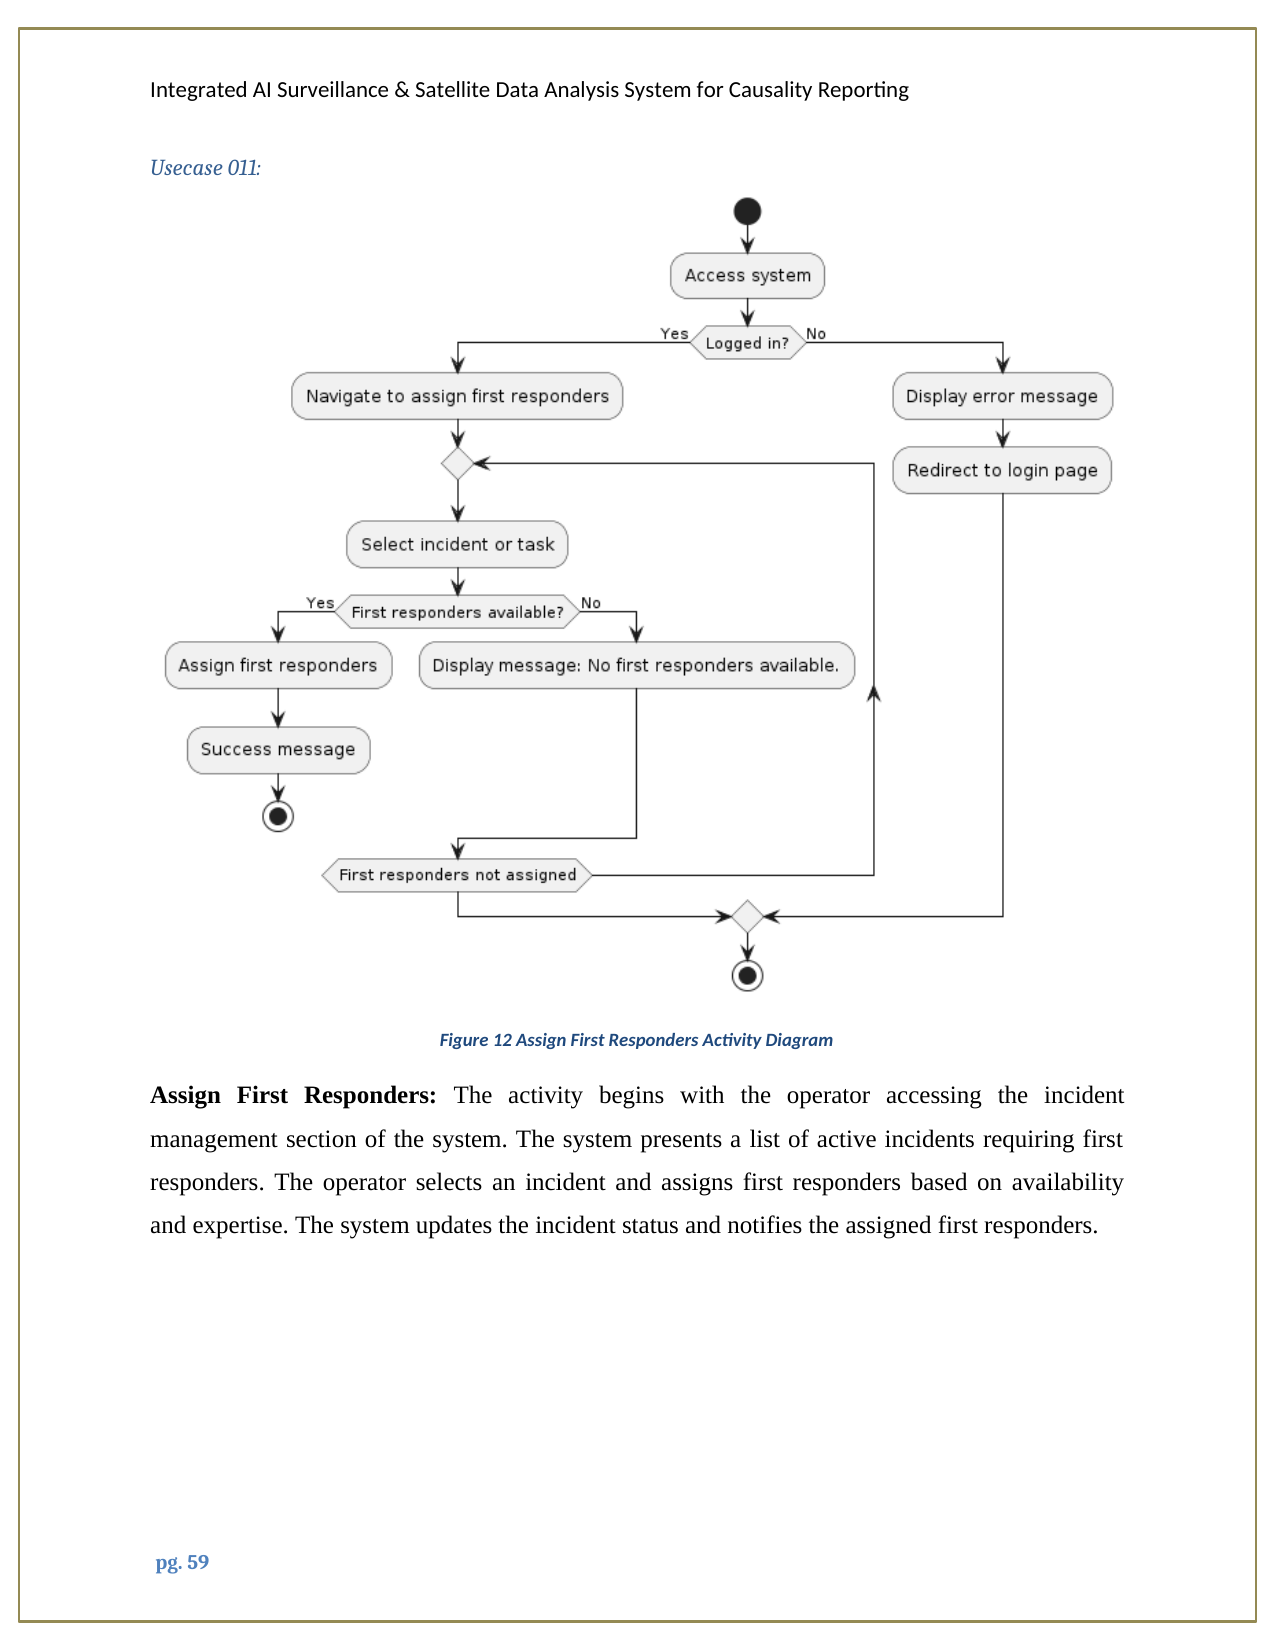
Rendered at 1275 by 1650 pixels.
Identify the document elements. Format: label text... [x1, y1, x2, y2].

text Assign First Responders: The activity begins with the operator accessing the incident management section of the system. The system presents a list of active incidents requiring first responders. The operator selects an incident and assigns first responders based on availability and expertise. The system updates the incident status and notifies the assigned first responders. [150, 1081, 1125, 1239]
picture [150, 184, 1125, 1004]
text Figure 12 Assign First Responders Activity Diagram [150, 1028, 1125, 1051]
subtitle Usecase 011: [150, 154, 1125, 181]
